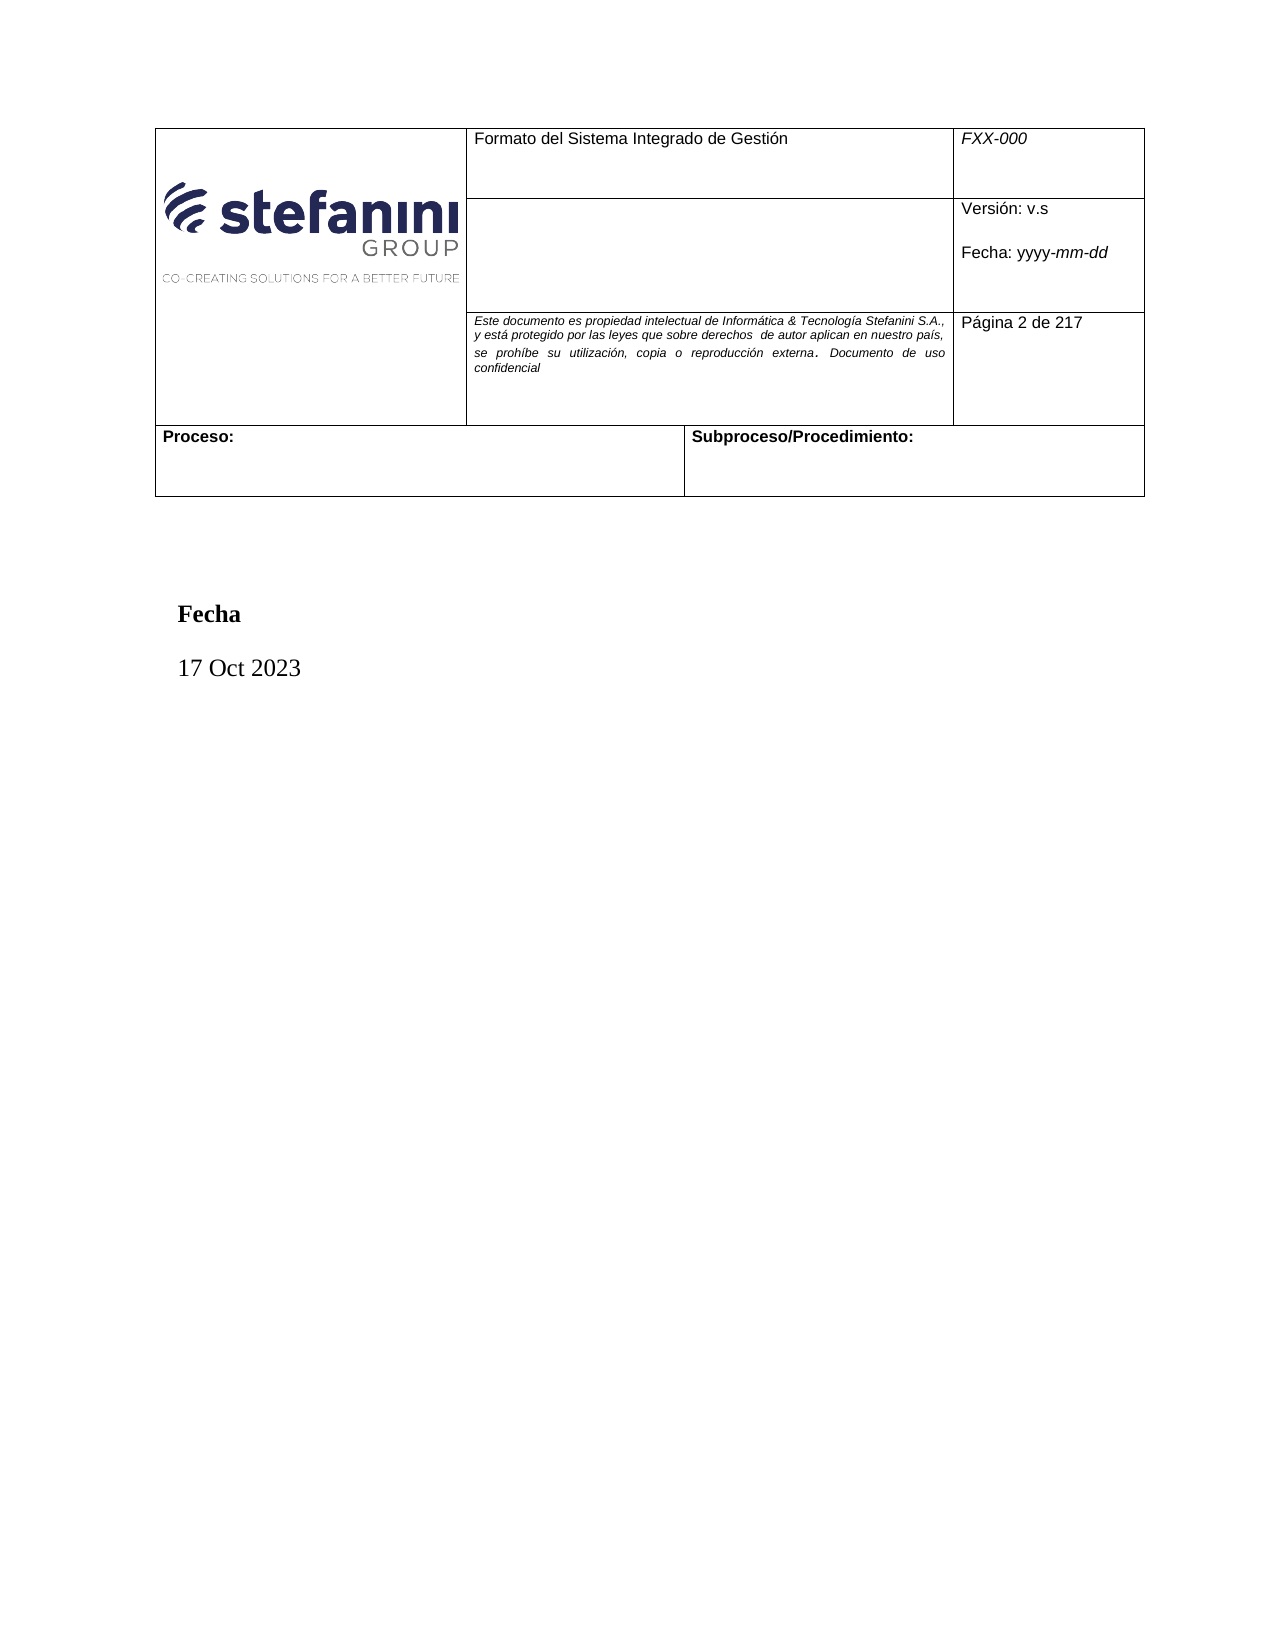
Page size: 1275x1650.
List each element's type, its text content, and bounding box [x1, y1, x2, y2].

picture [162, 182, 460, 286]
text 17 Oct 2023 [177, 653, 1098, 682]
text Fecha [177, 599, 1098, 628]
